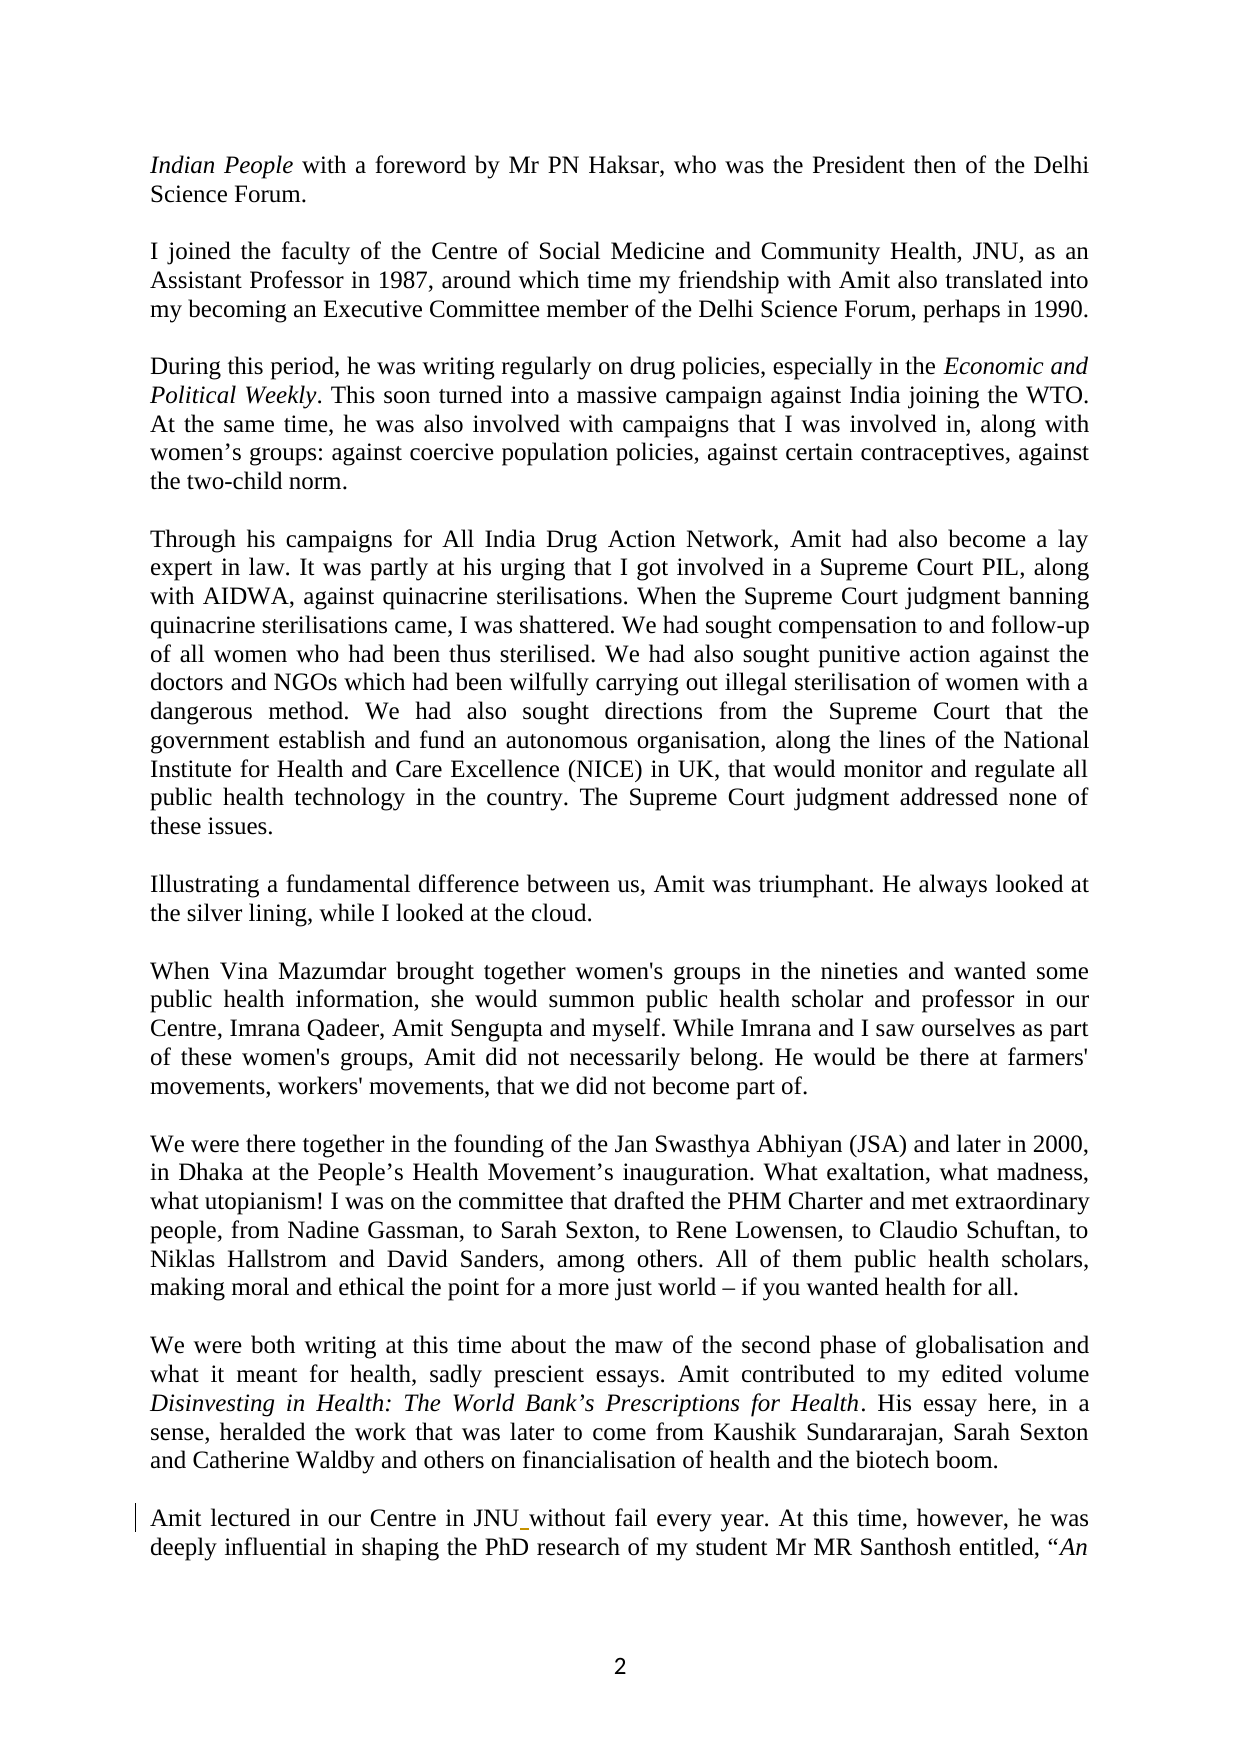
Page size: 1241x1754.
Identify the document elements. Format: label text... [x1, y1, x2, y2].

text When Vina Mazumdar brought together women's groups in the nineties and wanted some public health information, she would summon public health scholar and professor in our Centre, Imrana Qadeer, Amit Sengupta and myself. While Imrana and I saw ourselves as part of these women's groups, Amit did not necessarily belong. He would be there at farmers' movements, workers' movements, that we did not become part of. [150, 956, 1090, 1099]
text Illustrating a fundamental difference between us, Amit was triumphant. He always looked at the silver lining, while I looked at the cloud. [150, 869, 1090, 927]
text We were both writing at this time about the maw of the second phase of globalisation and what it meant for health, sadly prescient essays. Amit contributed to my edited volume Disinvesting in Health: The World Bank’s Prescriptions for Health. His essay here, in a sense, heralded the work that was later to come from Kaushik Sundararajan, Sarah Sexton and Catherine Waldby and others on financialisation of health and the biotech boom. [150, 1330, 1090, 1474]
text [150, 1503, 1090, 1561]
text I joined the faculty of the Centre of Social Medicine and Community Health, JNU, as an Assistant Professor in 1987, around which time my friendship with Amit also translated into my becoming an Executive Committee member of the Delhi Science Forum, perhaps in 1990. [150, 236, 1090, 322]
text We were there together in the founding of the Jan Swasthya Abhiyan (JSA) and later in 2000, in Dhaka at the People’s Health Movement’s inauguration. What exaltation, what madness, what utopianism! I was on the committee that drafted the PHM Charter and met extraordinary people, from Nadine Gassman, to Sarah Sexton, to Rene Lowensen, to Claudio Schuftan, to Niklas Hallstrom and David Sanders, among others. All of them public health scholars, making moral and ethical the point for a more just world – if you wanted health for all. [150, 1129, 1090, 1301]
text During this period, he was writing regularly on drug policies, especially in the Economic and Political Weekly. This soon turned into a massive campaign against India joining the WTO. At the same time, he was also involved with campaigns that I was involved in, along with women’s groups: against coercive population policies, against certain contraceptives, against the two-child norm. [150, 351, 1090, 495]
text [150, 150, 1090, 207]
text Through his campaigns for All India Drug Action Network, Amit had also become a lay expert in law. It was partly at his urging that I got involved in a Supreme Court PIL, along with AIDWA, against quinacrine sterilisations. When the Supreme Court judgment banning quinacrine sterilisations came, I was shattered. We had sought compensation to and follow-up of all women who had been thus sterilised. We had also sought punitive action against the doctors and NGOs which had been wilfully carrying out illegal sterilisation of women with a dangerous method. We had also sought directions from the Supreme Court that the government establish and fund an autonomous organisation, along the lines of the National Institute for Health and Care Excellence (NICE) in UK, that would monitor and regulate all public health technology in the country. The Supreme Court judgment addressed none of these issues. [150, 524, 1090, 840]
